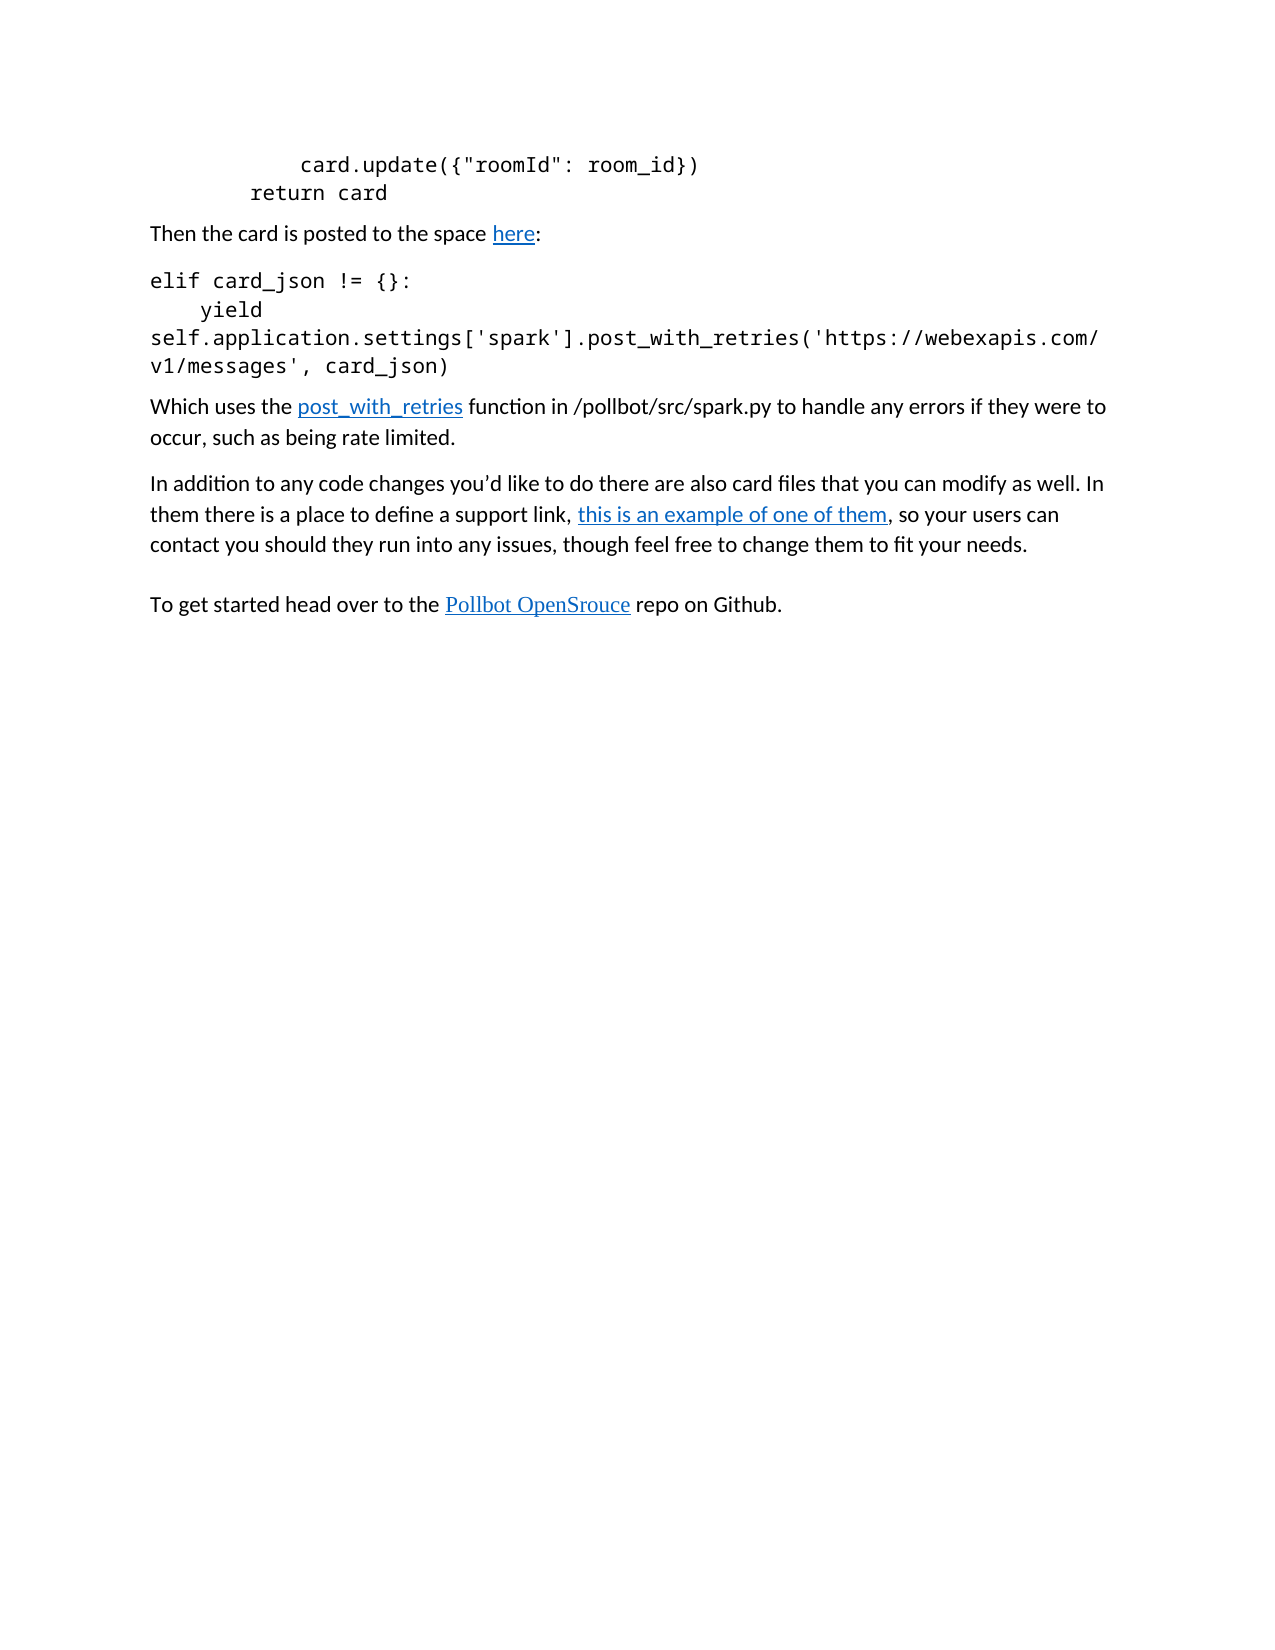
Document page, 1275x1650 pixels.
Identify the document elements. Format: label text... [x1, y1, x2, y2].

text Then the card is posted to the space here: [150, 219, 1125, 247]
text elif card_json != {}: yield self.application.settings['spark'].post_with_retries('https://webexapis.com/v1/messages', card_json) [150, 266, 1125, 380]
text In addition to any code changes you’d like to do there are also card files that you can modify as well. In them there is a place to define a support link, this is an example of one of them, so your users can contact you should they run into any issues, though feel free to change them to fit your needs. To get started head over to the Pollbot OpenSrouce repo on Github. [150, 469, 1125, 618]
text Which uses the post_with_retries function in /pollbot/src/spark.py to handle any errors if they were to occur, such as being rate limited. [150, 392, 1125, 451]
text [150, 150, 1125, 207]
